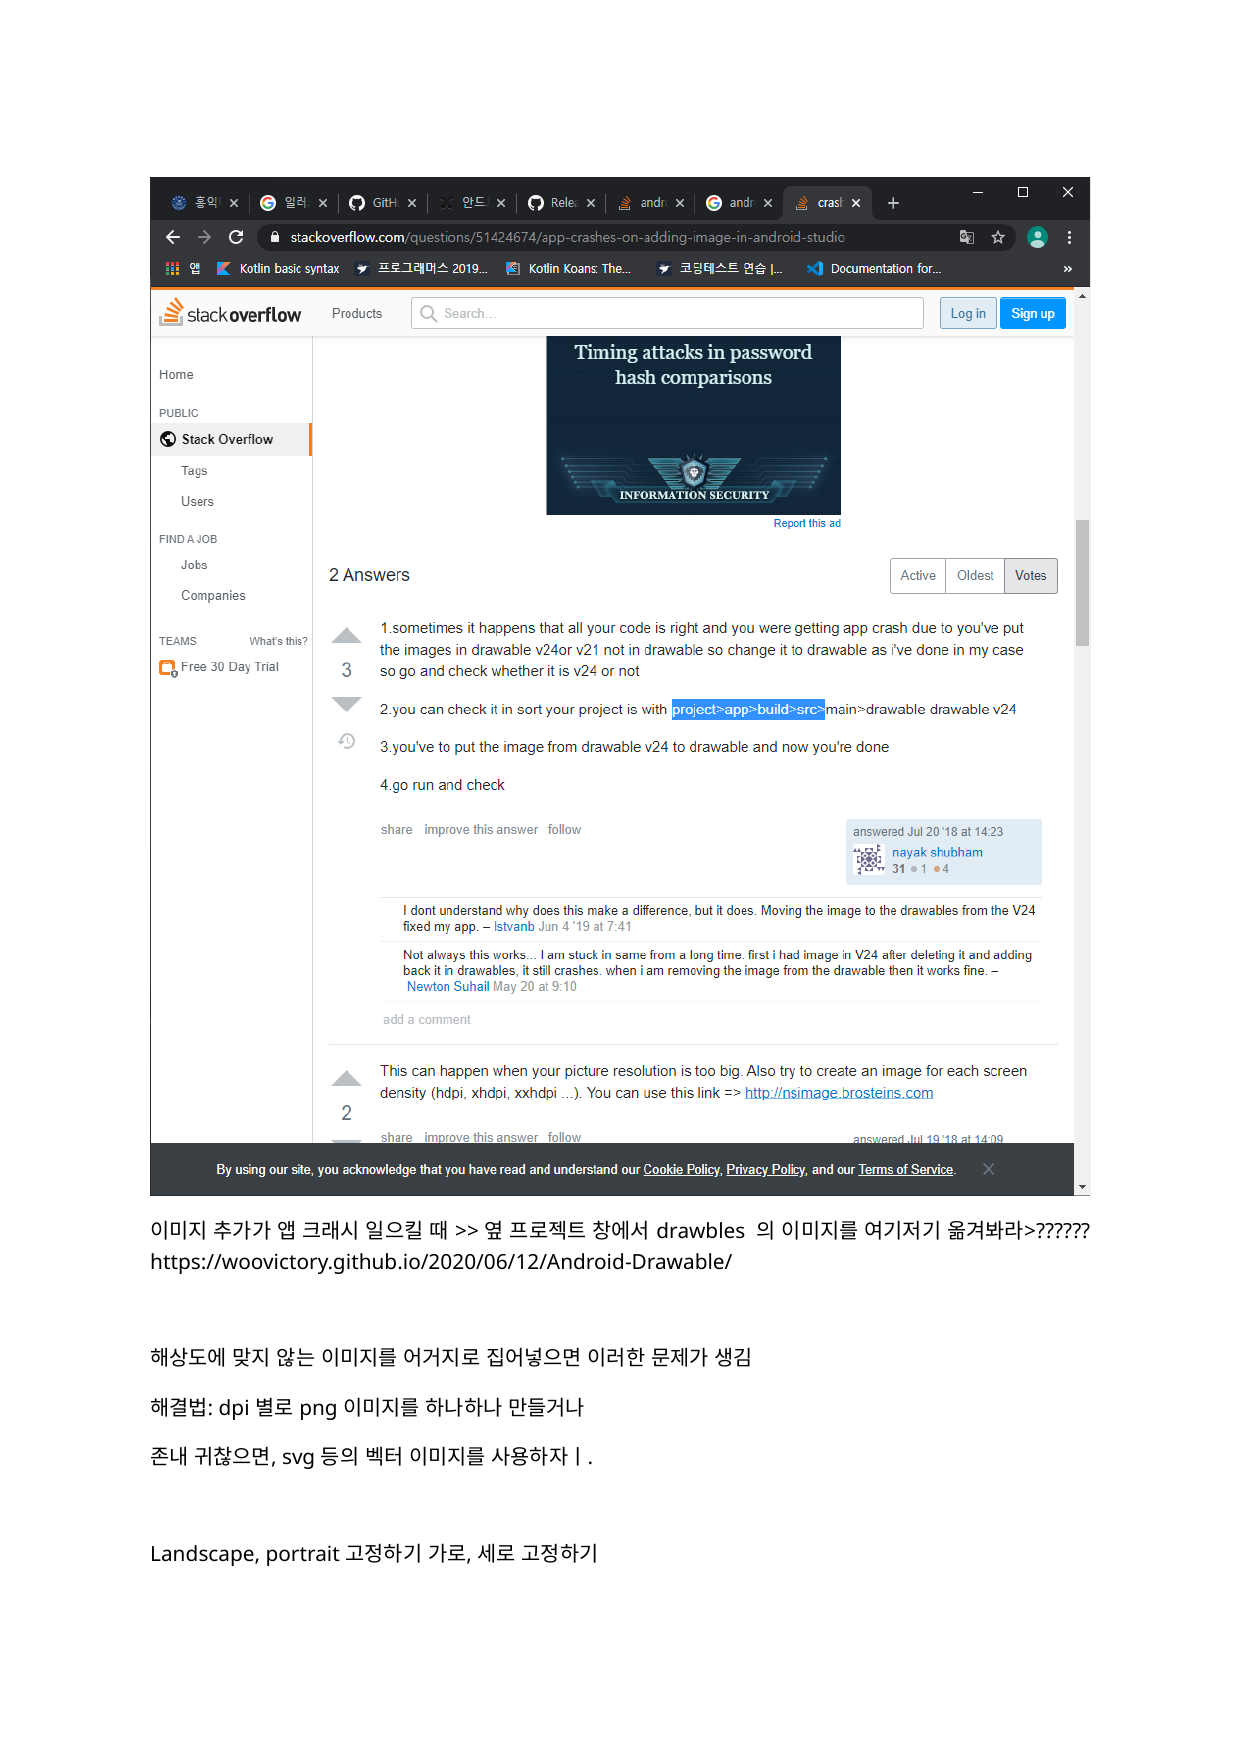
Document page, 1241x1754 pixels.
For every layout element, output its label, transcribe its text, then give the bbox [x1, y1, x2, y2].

text 존내 귀찮으면, svg 등의 벡터 이미지를 사용하자ㅣ. [150, 1440, 1090, 1471]
picture [150, 177, 1091, 1196]
text 이미지 추가가 앱 크래시 일으킬 때 >> 옆 프로젝트 창에서 drawbles 의 이미지를 여기저기 옮겨봐라>??????https://woovictory.github.io/2020/06/12/Android-Drawable/ [150, 1214, 1090, 1276]
text 해상도에 맞지 않는 이미지를 어거지로 집어넣으면 이러한 문제가 생김 [150, 1342, 1090, 1372]
text 해결법: dpi 별로 png 이미지를 하나하나 만들거나 [150, 1391, 1090, 1421]
text Landscape, portrait 고정하기 가로, 세로 고정하기 [150, 1537, 1090, 1567]
